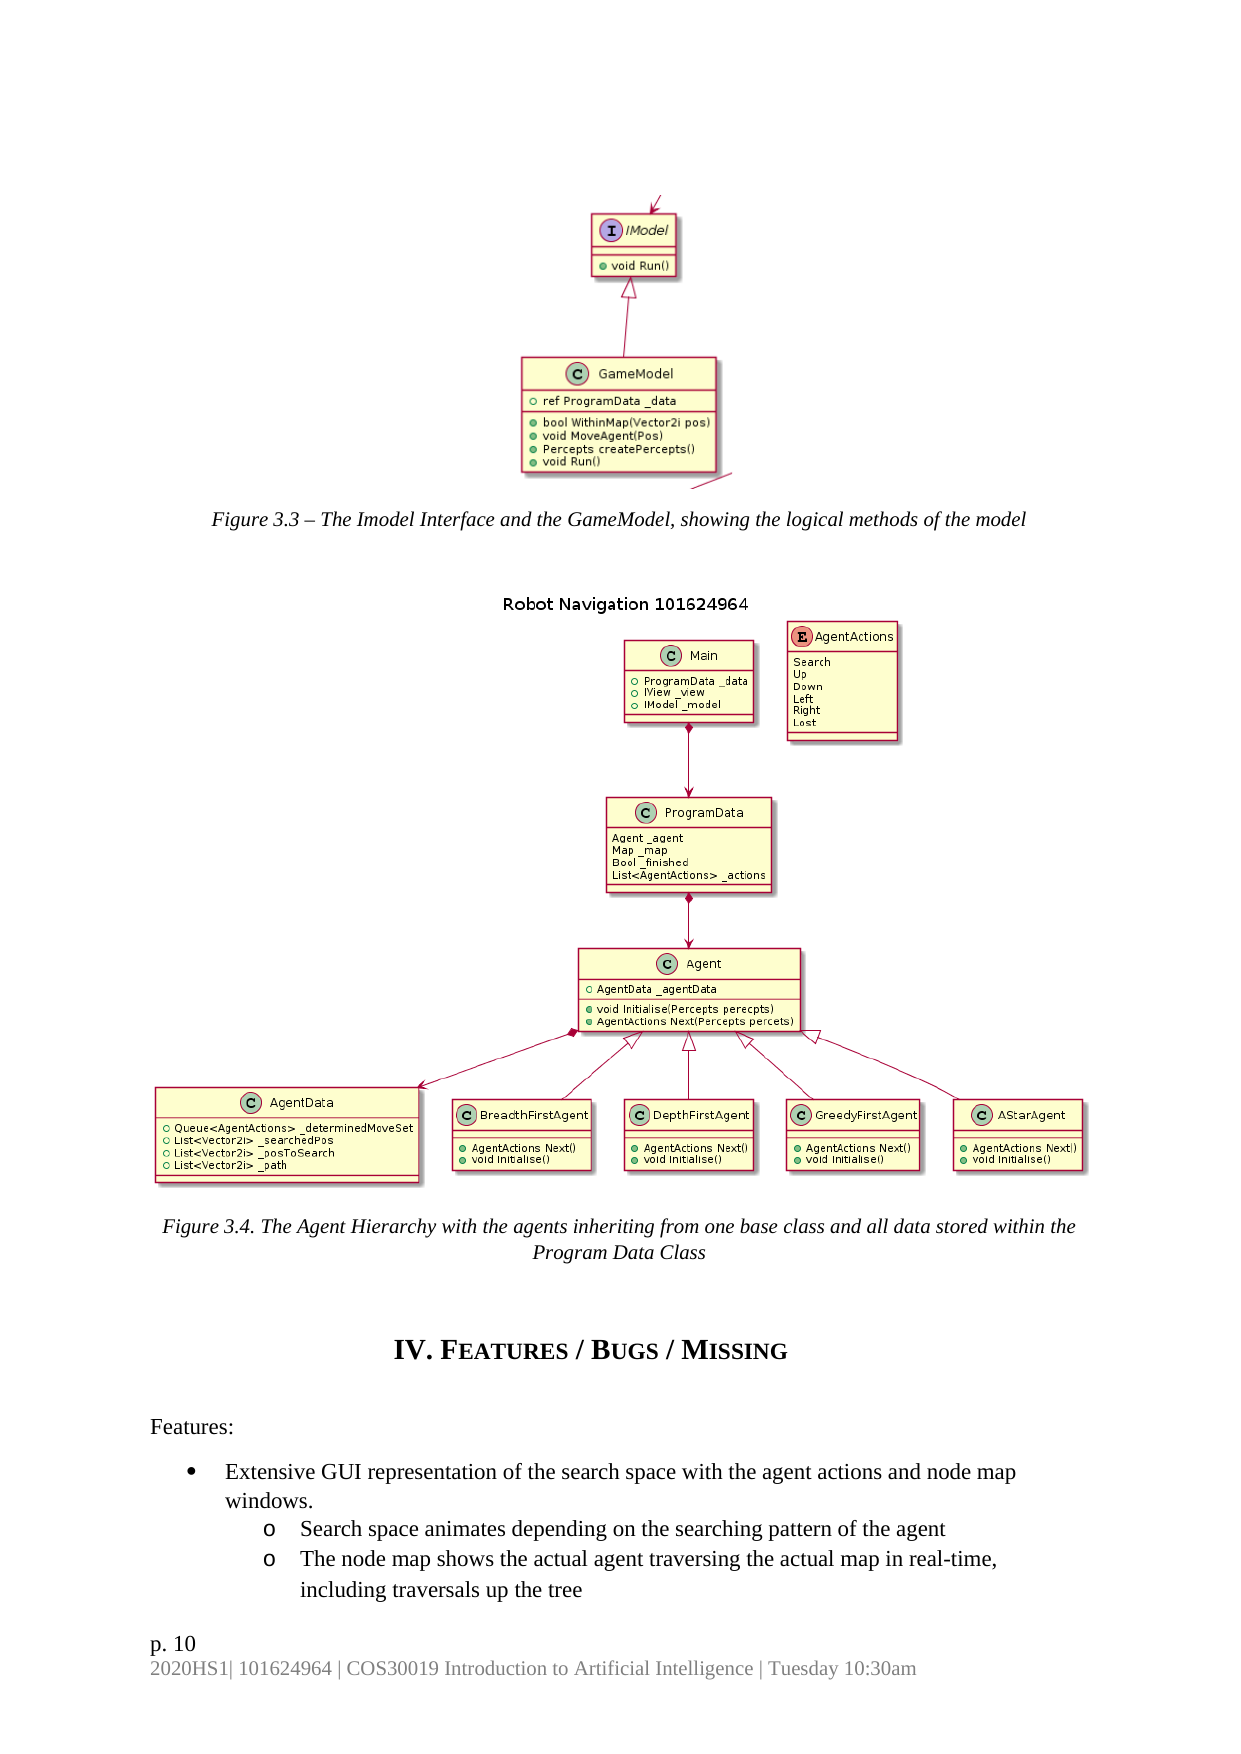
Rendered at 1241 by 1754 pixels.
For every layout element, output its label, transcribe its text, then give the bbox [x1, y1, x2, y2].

list Search space animates depending on the searching pattern of the agent [262, 1515, 1090, 1543]
picture [508, 195, 733, 489]
text Figure 3.4. The Agent Hierarchy with the agents inheriting from one base class and all data stored within the Program Data Class [150, 1214, 1090, 1264]
text Features: [150, 1413, 1090, 1439]
list Extensive GUI representation of the search space with the agent actions and node map windows. [187, 1458, 1090, 1513]
text Figure 3.3 – The Imodel Interface and the GameModel, showing the logical methods of the model [150, 507, 1090, 531]
subtitle IV. Features / Bugs / Missing [150, 1332, 1031, 1365]
picture [150, 595, 1091, 1196]
list The node map shows the actual agent traversing the actual map in real-time, including traversals up the tree [262, 1546, 1090, 1602]
